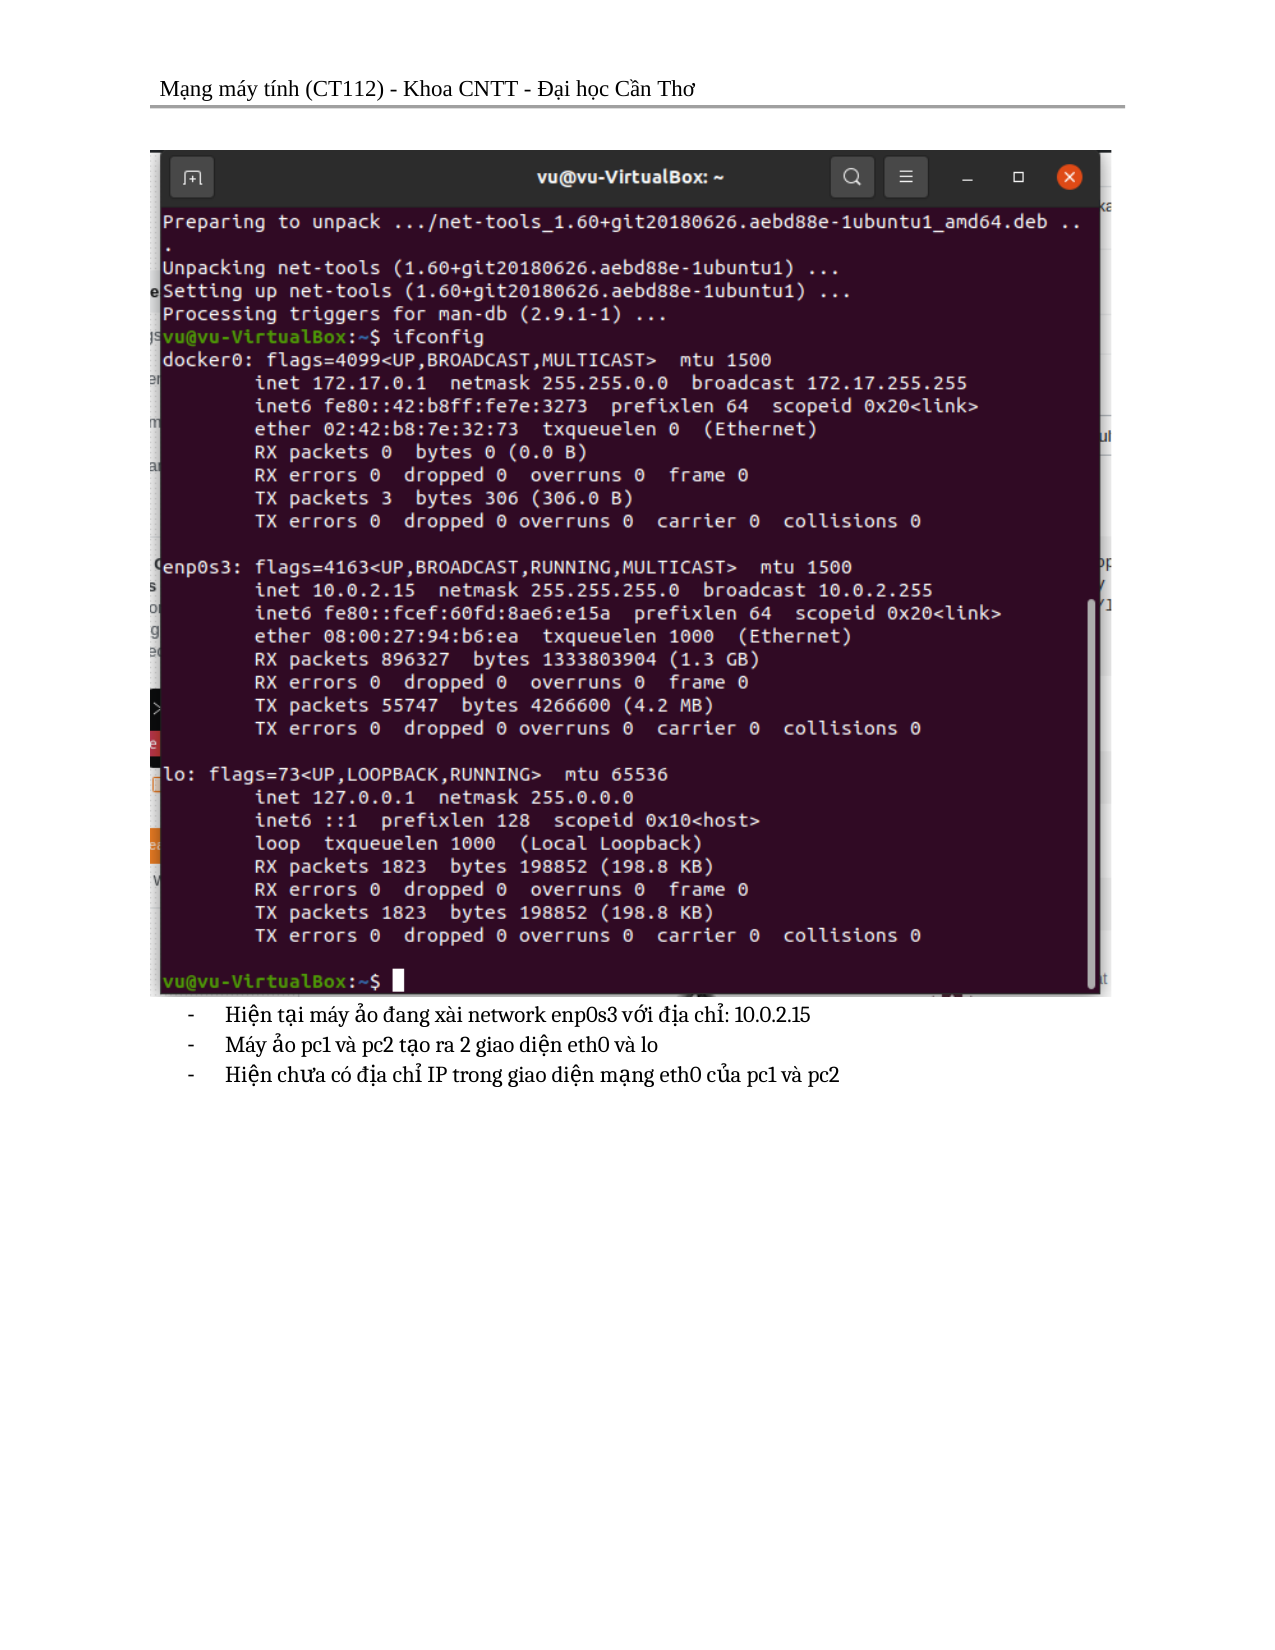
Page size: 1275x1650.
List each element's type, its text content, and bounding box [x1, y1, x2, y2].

picture [150, 150, 1112, 997]
list Máy ảo pc1 và pc2 tạo ra 2 giao diện eth0 và lo [187, 1030, 1125, 1058]
list Hiện tại máy ảo đang xài network enp0s3 với địa chỉ: 10.0.2.15 [187, 1000, 1125, 1028]
list Hiện chưa có địa chỉ IP trong giao diện mạng eth0 của pc1 và pc2 [187, 1061, 1125, 1089]
